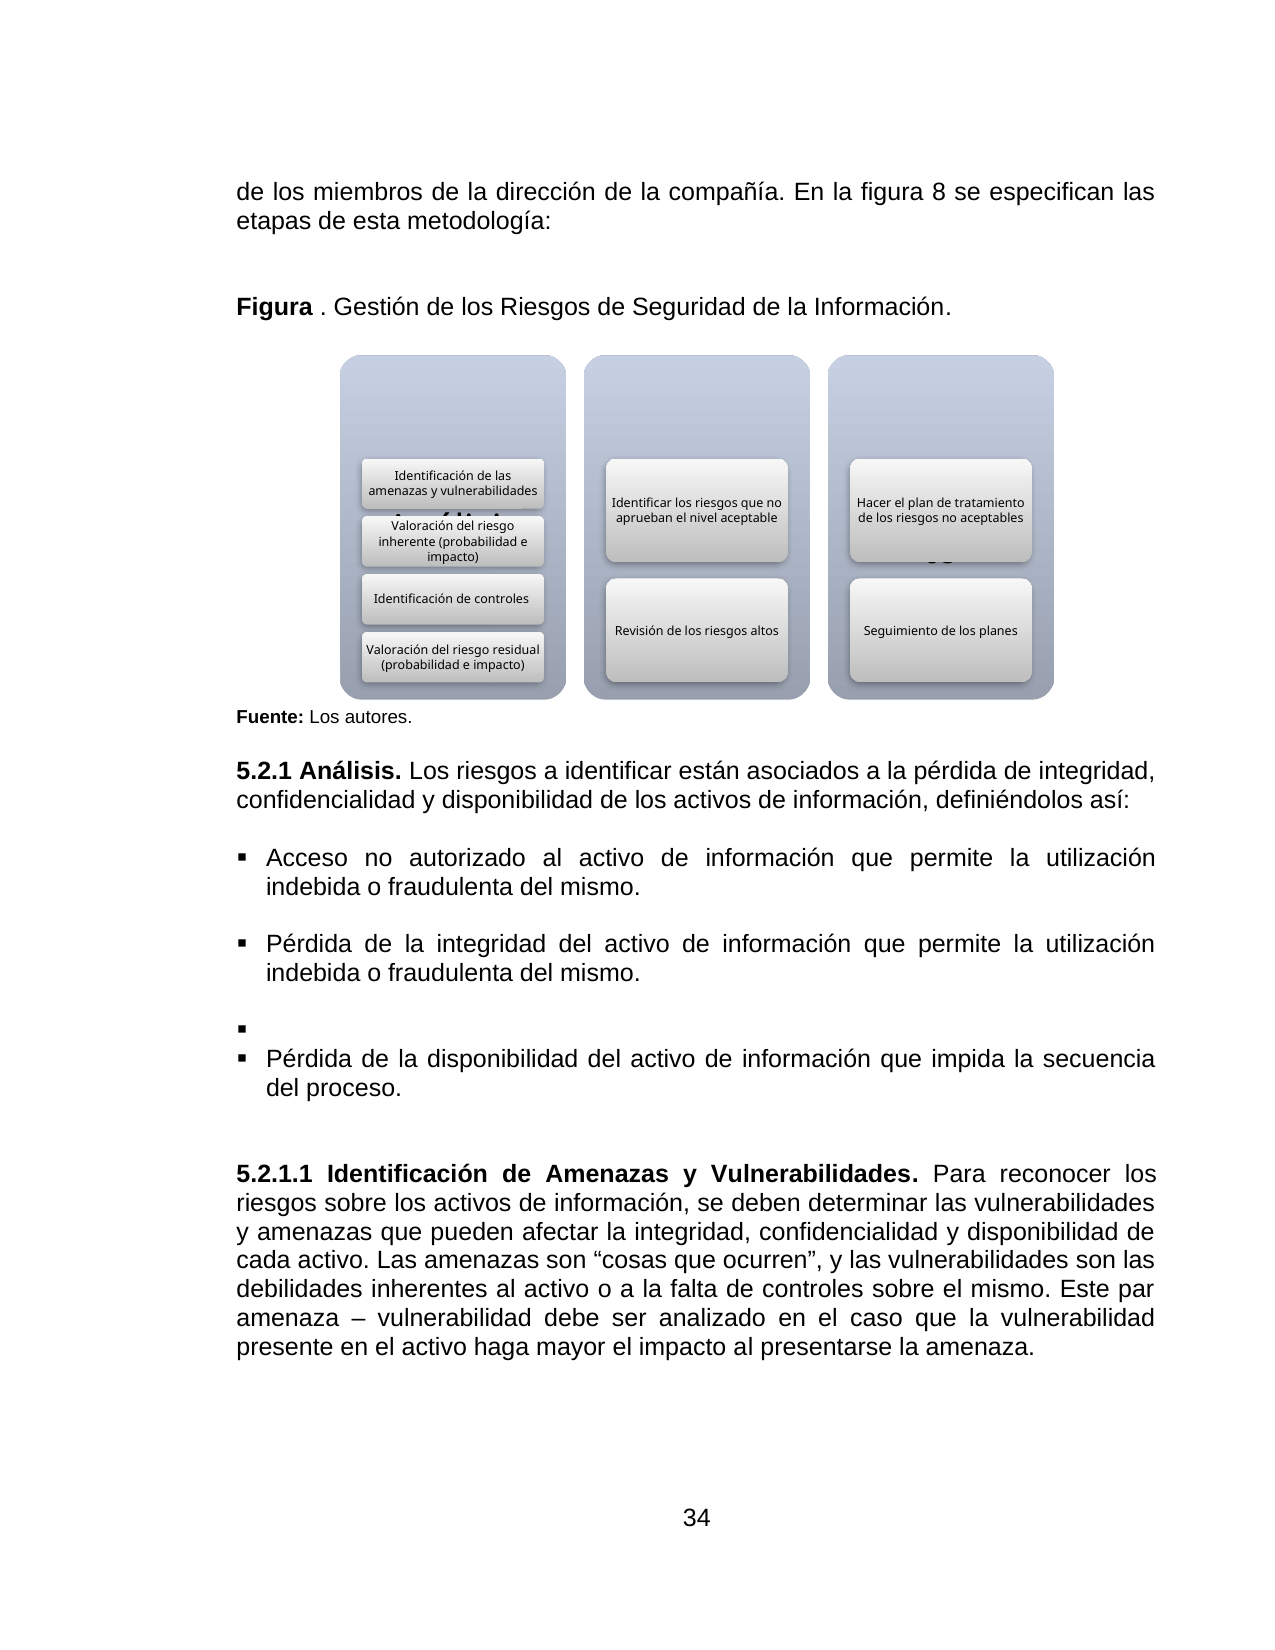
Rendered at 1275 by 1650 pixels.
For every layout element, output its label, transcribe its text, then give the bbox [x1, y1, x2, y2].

text Figura . Gestión de los Riesgos de Seguridad de la Información. [236, 292, 1157, 321]
list Acceso no autorizado al activo de información que permite la utilización indebida o fraudulenta del mismo. [236, 843, 1157, 900]
list Pérdida de la integridad del activo de información que permite la utilización indebida o fraudulenta del mismo. [236, 929, 1157, 987]
subtitle 5.2.1 Análisis. Los riesgos a identificar están asociados a la pérdida de integridad, confidencialidad y disponibilidad de los activos de información, definiéndolos así: [236, 756, 1157, 814]
subtitle 5.2.1.1 Identificación de Amenazas y Vulnerabilidades. Para reconocer los riesgos sobre los activos de información, se deben determinar las vulnerabilidades y amenazas que pueden afectar la integridad, confidencialidad y disponibilidad de cada activo. Las amenazas son “cosas que ocurren”, y las vulnerabilidades son las debilidades inherentes al activo o a la falta de controles sobre el mismo. Este par amenaza – vulnerabilidad debe ser analizado en el caso que la vulnerabilidad presente en el activo haga mayor el impacto al presentarse la amenaza. [236, 1159, 1157, 1361]
text Fuente: Los autores. [236, 706, 1157, 728]
list Pérdida de la disponibilidad del activo de información que impida la secuencia del proceso. [236, 1044, 1157, 1102]
